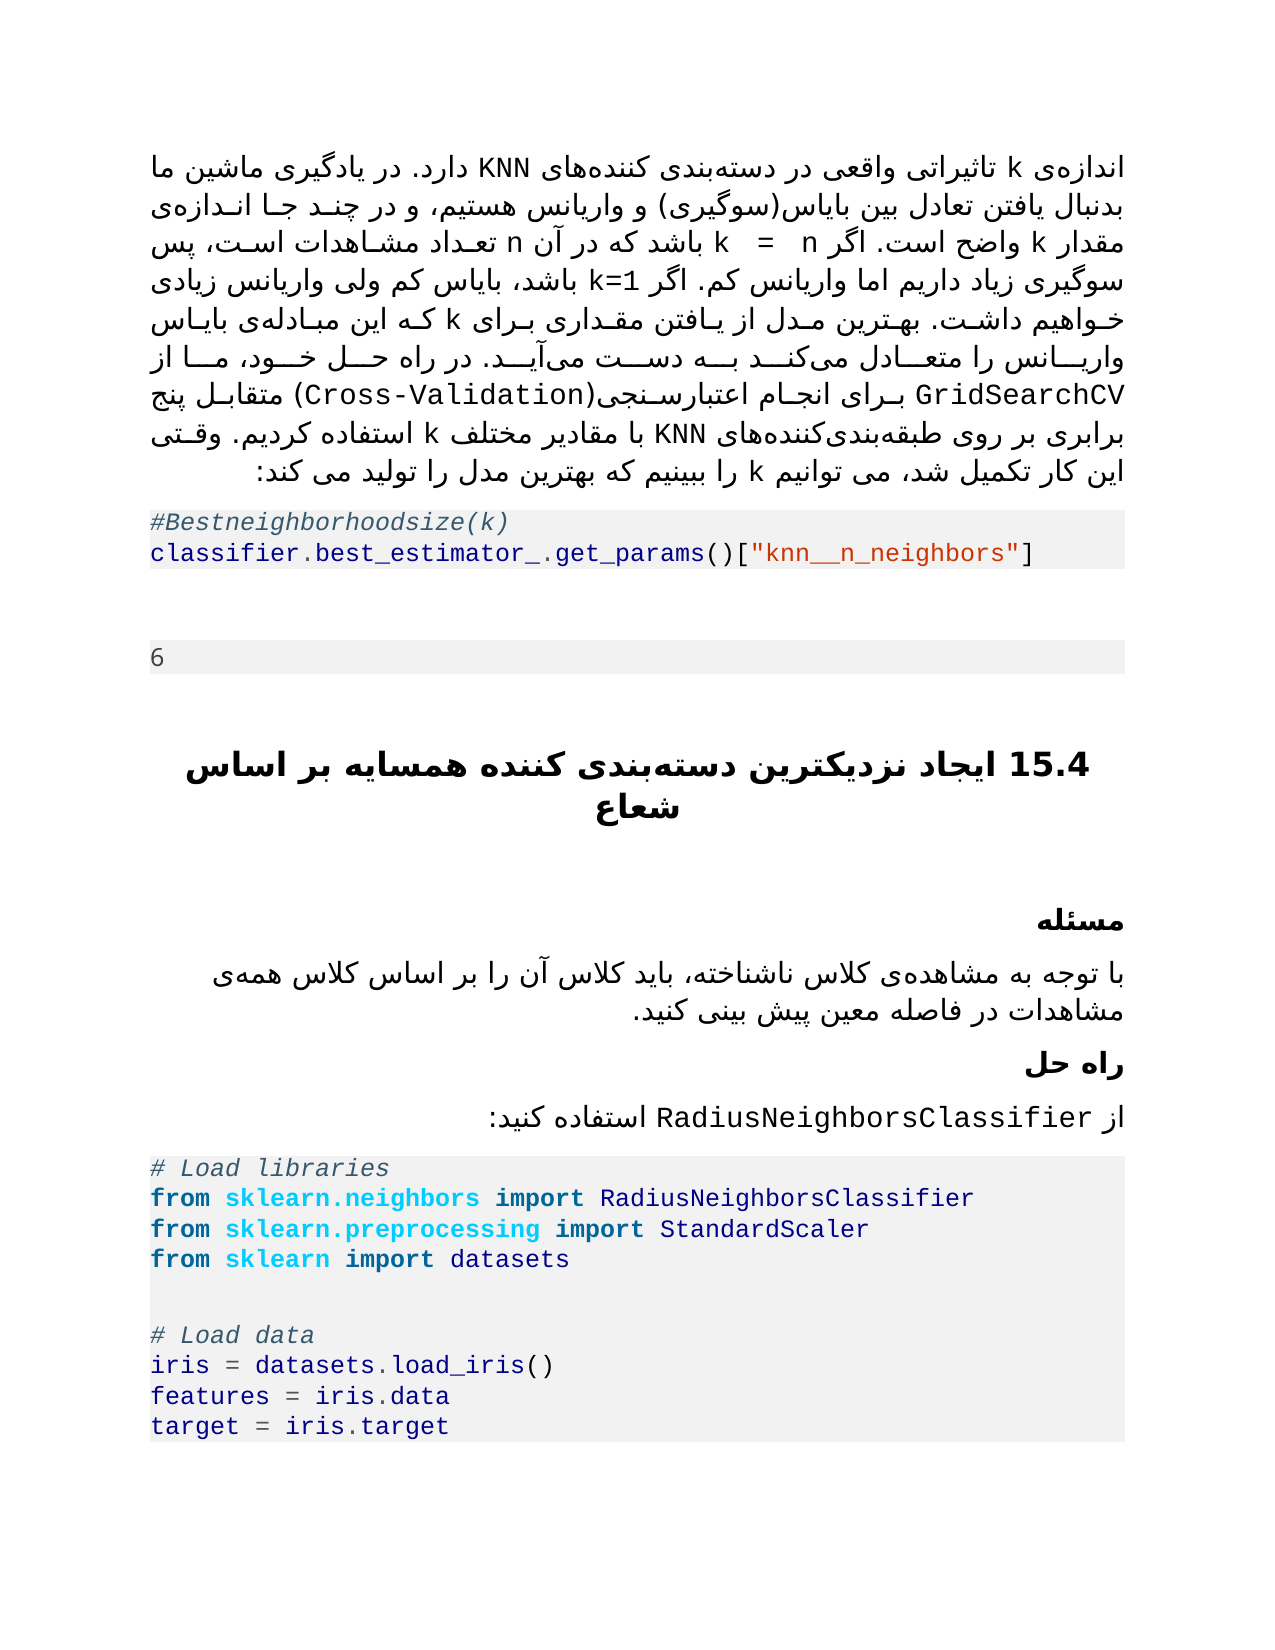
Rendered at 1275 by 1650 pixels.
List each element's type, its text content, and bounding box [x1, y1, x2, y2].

text 6 [150, 640, 1125, 674]
text راه حل [150, 1047, 1125, 1081]
text 15.4 ایجاد نزدیکترین دسته‌بندی کننده همسایه بر اساس شعاع [150, 746, 1125, 826]
text از RadiusNeighborsClassifier استفاده کنید: [150, 1100, 1125, 1136]
text اندازه‌ی k تاثیراتی واقعی در دسته‌بندی کننده‌های KNN دارد. در یادگیری ماشین ما بدنبال یافتن تعادل بین بایاس(سوگیری) و واریانس هستیم، و در چند جا اندازه‌ی مقدار k واضح است. اگر k = n باشد که در آن n تعداد مشاهدات است، پس سوگیری زیاد داریم اما واریانس کم. اگر k=1 باشد، بایاس کم ولی واریانس زیادی خواهیم داشت. بهترین مدل از یافتن مقداری برای k که این مبادله‌ی بایاس واریانس را متعادل می‌کند به دست می‌آید. در راه حل خود، ما از GridSearchCV برای انجام اعتبارسنجی(Cross-Validation) متقابل پنج برابری بر روی طبقه‌بندی‌کننده‌های KNN با مقادیر مختلف k استفاده کردیم. وقتی این کار تکمیل شد، می توانیم k را ببینیم که بهترین مدل را تولید می کند: [150, 150, 1125, 490]
text # Load libraries from sklearn.neighbors import RadiusNeighborsClassifier from sklearn.preprocessing import StandardScaler from sklearn import datasets [150, 1156, 1125, 1275]
text با توجه به مشاهده‌ی کلاس ناشناخته، باید کلاس آن را بر اساس کلاس همه‌ی مشاهدات در فاصله معین پیش بینی کنید. [150, 957, 1125, 1027]
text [150, 1294, 1125, 1442]
text #Bestneighborhoodsize(k) classifier.best_estimator_.get_params()["knn__n_neighbors"] [150, 510, 1125, 569]
text مسئله [150, 903, 1125, 937]
